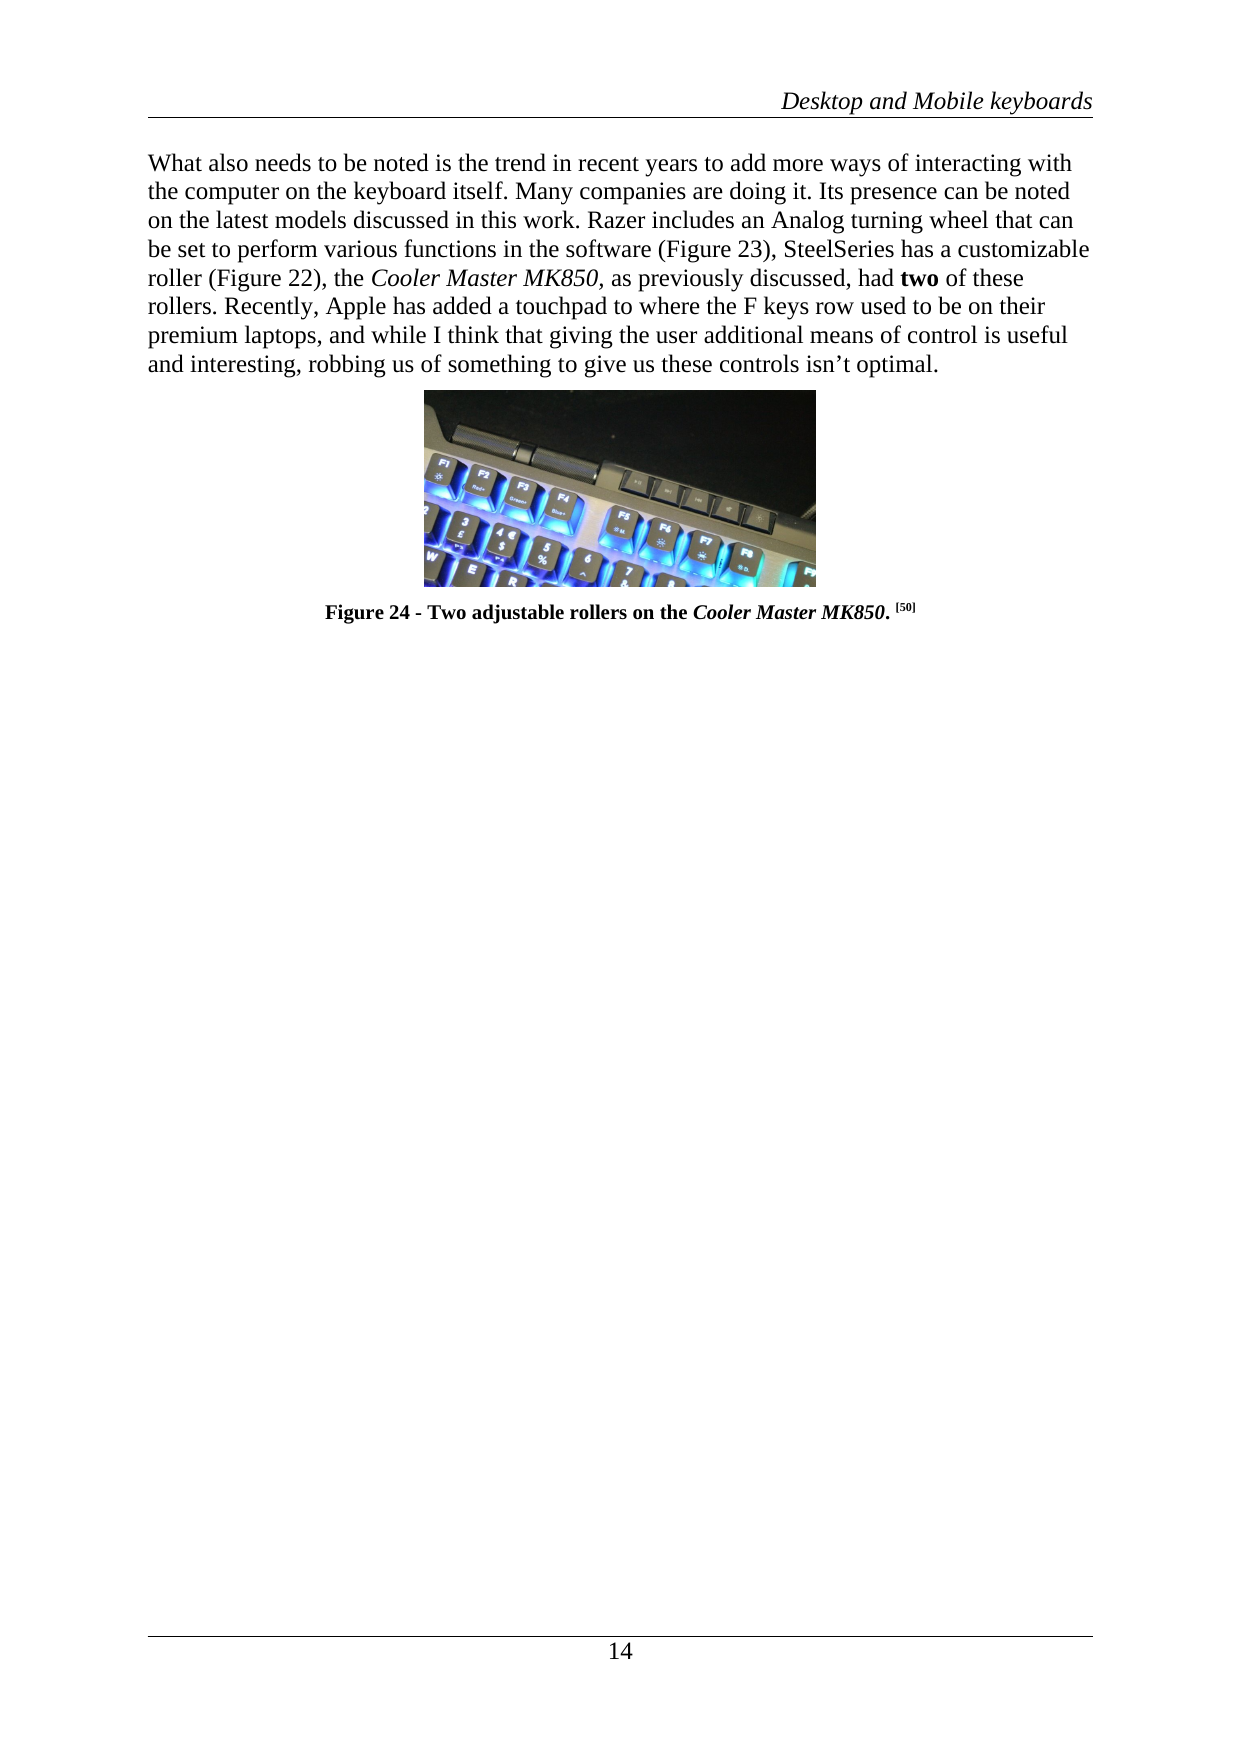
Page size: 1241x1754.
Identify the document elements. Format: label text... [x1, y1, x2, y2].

text What also needs to be noted is the trend in recent years to add more ways of interacting with the computer on the keyboard itself. Many companies are doing it. Its presence can be noted on the latest models discussed in this work. Razer includes an Analog turning wheel that can be set to perform various functions in the software (Figure 23), SteelSeries has a customizable roller (Figure 22), the Cooler Master MK850, as previously discussed, had two of these rollers. Recently, Apple has added a touchpad to where the F keys row used to be on their premium laptops, and while I think that giving the user additional means of control is useful and interesting, robbing us of something to give us these controls isn’t optimal. [148, 148, 1093, 378]
text Figure 24 - Two adjustable rollers on the Cooler Master MK850. [50] [148, 599, 1093, 624]
picture [424, 390, 816, 587]
